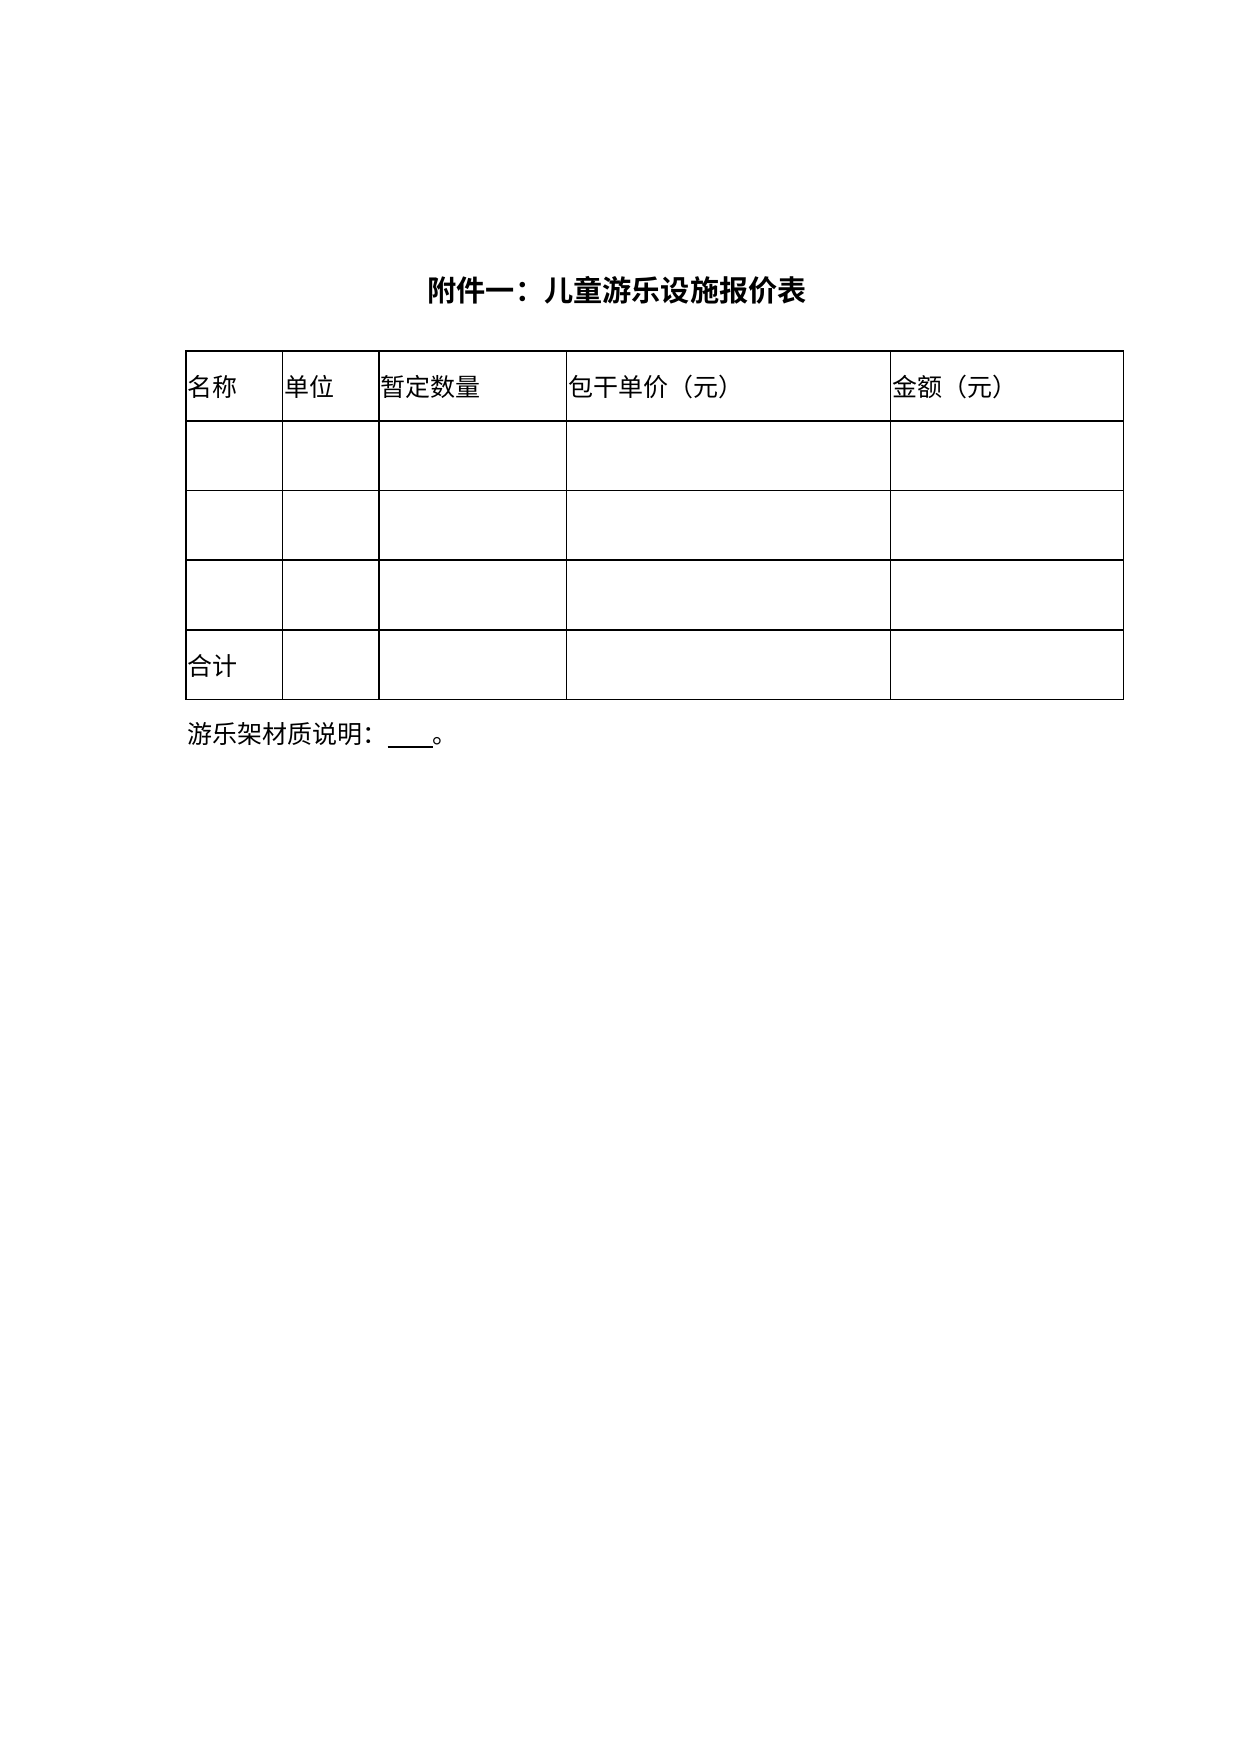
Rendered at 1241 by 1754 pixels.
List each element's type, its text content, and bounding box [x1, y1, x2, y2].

table_cell [380, 422, 566, 490]
table_cell 合计 [187, 631, 282, 699]
table_cell [380, 631, 566, 699]
table_cell [891, 631, 1123, 699]
table_cell [283, 631, 378, 699]
table_cell [891, 422, 1123, 490]
table_header 暂定数量 [380, 352, 566, 420]
table_header 单位 [283, 352, 378, 420]
table_cell [567, 491, 890, 559]
table_cell [891, 491, 1123, 559]
text 游乐架材质说明： 。 [187, 700, 1053, 765]
table_cell [891, 561, 1123, 629]
table_cell [283, 491, 378, 559]
table_cell [187, 422, 282, 490]
table_cell [567, 631, 890, 699]
table_cell [567, 422, 890, 490]
table_cell [283, 422, 378, 490]
table_header 包干单价（元） [567, 352, 890, 420]
table_header 名称 [187, 352, 282, 420]
table_cell [187, 561, 282, 629]
table_cell [567, 561, 890, 629]
table_cell [380, 491, 566, 559]
table_cell [380, 561, 566, 629]
table_header 金额（元） [891, 352, 1123, 420]
subtitle 附件一：儿童游乐设施报价表 [187, 256, 1053, 321]
table_cell [283, 561, 378, 629]
table_cell [187, 491, 282, 559]
